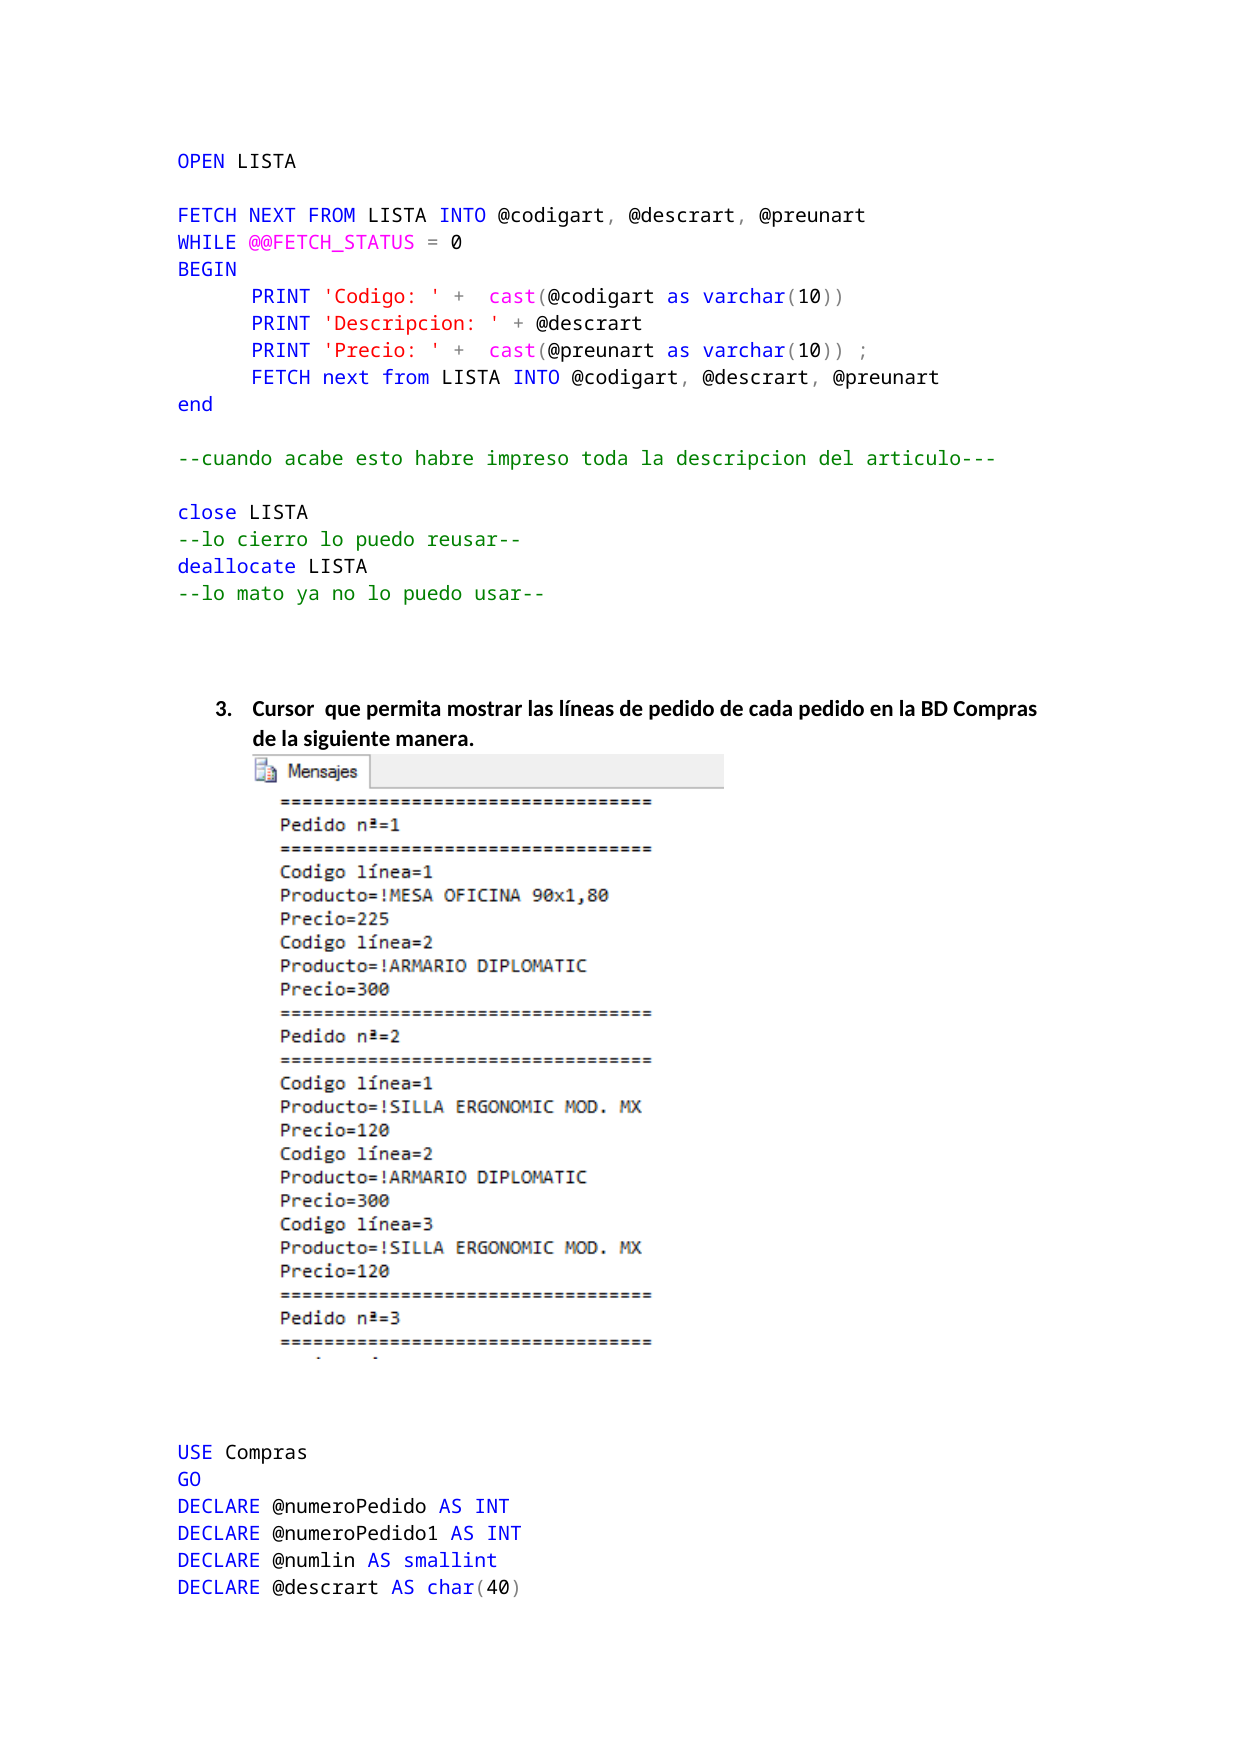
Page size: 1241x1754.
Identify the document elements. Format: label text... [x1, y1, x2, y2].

text DECLARE @numlin AS smallint [177, 1546, 1063, 1573]
text USE Compras [177, 1438, 1063, 1465]
text close LISTA [177, 498, 1063, 525]
text DECLARE @numeroPedido1 AS INT [177, 1519, 1063, 1546]
picture [252, 754, 724, 1359]
text WHILE @@FETCH_STATUS = 0 [177, 228, 1063, 256]
text FETCH next from LISTA INTO @codigart, @descrart, @preunart [177, 363, 1063, 390]
text OPEN LISTA [177, 148, 1063, 174]
text --cuando acabe esto habre impreso toda la descripcion del articulo--- [177, 444, 1063, 471]
text PRINT 'Codigo: ' + cast(@codigart as varchar(10)) [177, 282, 1063, 309]
text DECLARE @numeroPedido AS INT [177, 1492, 1063, 1519]
text GO [177, 1465, 1063, 1492]
text PRINT 'Descripcion: ' + @descrart [177, 309, 1063, 336]
text PRINT 'Precio: ' + cast(@preunart as varchar(10)) ; [177, 336, 1063, 363]
text --lo mato ya no lo puedo usar-- [177, 579, 1063, 606]
text deallocate LISTA [177, 552, 1063, 579]
text DECLARE @descrart AS char(40) [177, 1573, 1063, 1600]
text --lo cierro lo puedo reusar-- [177, 525, 1063, 552]
text BEGIN [177, 256, 1063, 282]
list Cursor que permita mostrar las líneas de pedido de cada pedido en la BD Compras de la siguiente manera. [215, 694, 1063, 752]
text end [177, 390, 1063, 417]
text FETCH NEXT FROM LISTA INTO @codigart, @descrart, @preunart [177, 202, 1063, 228]
